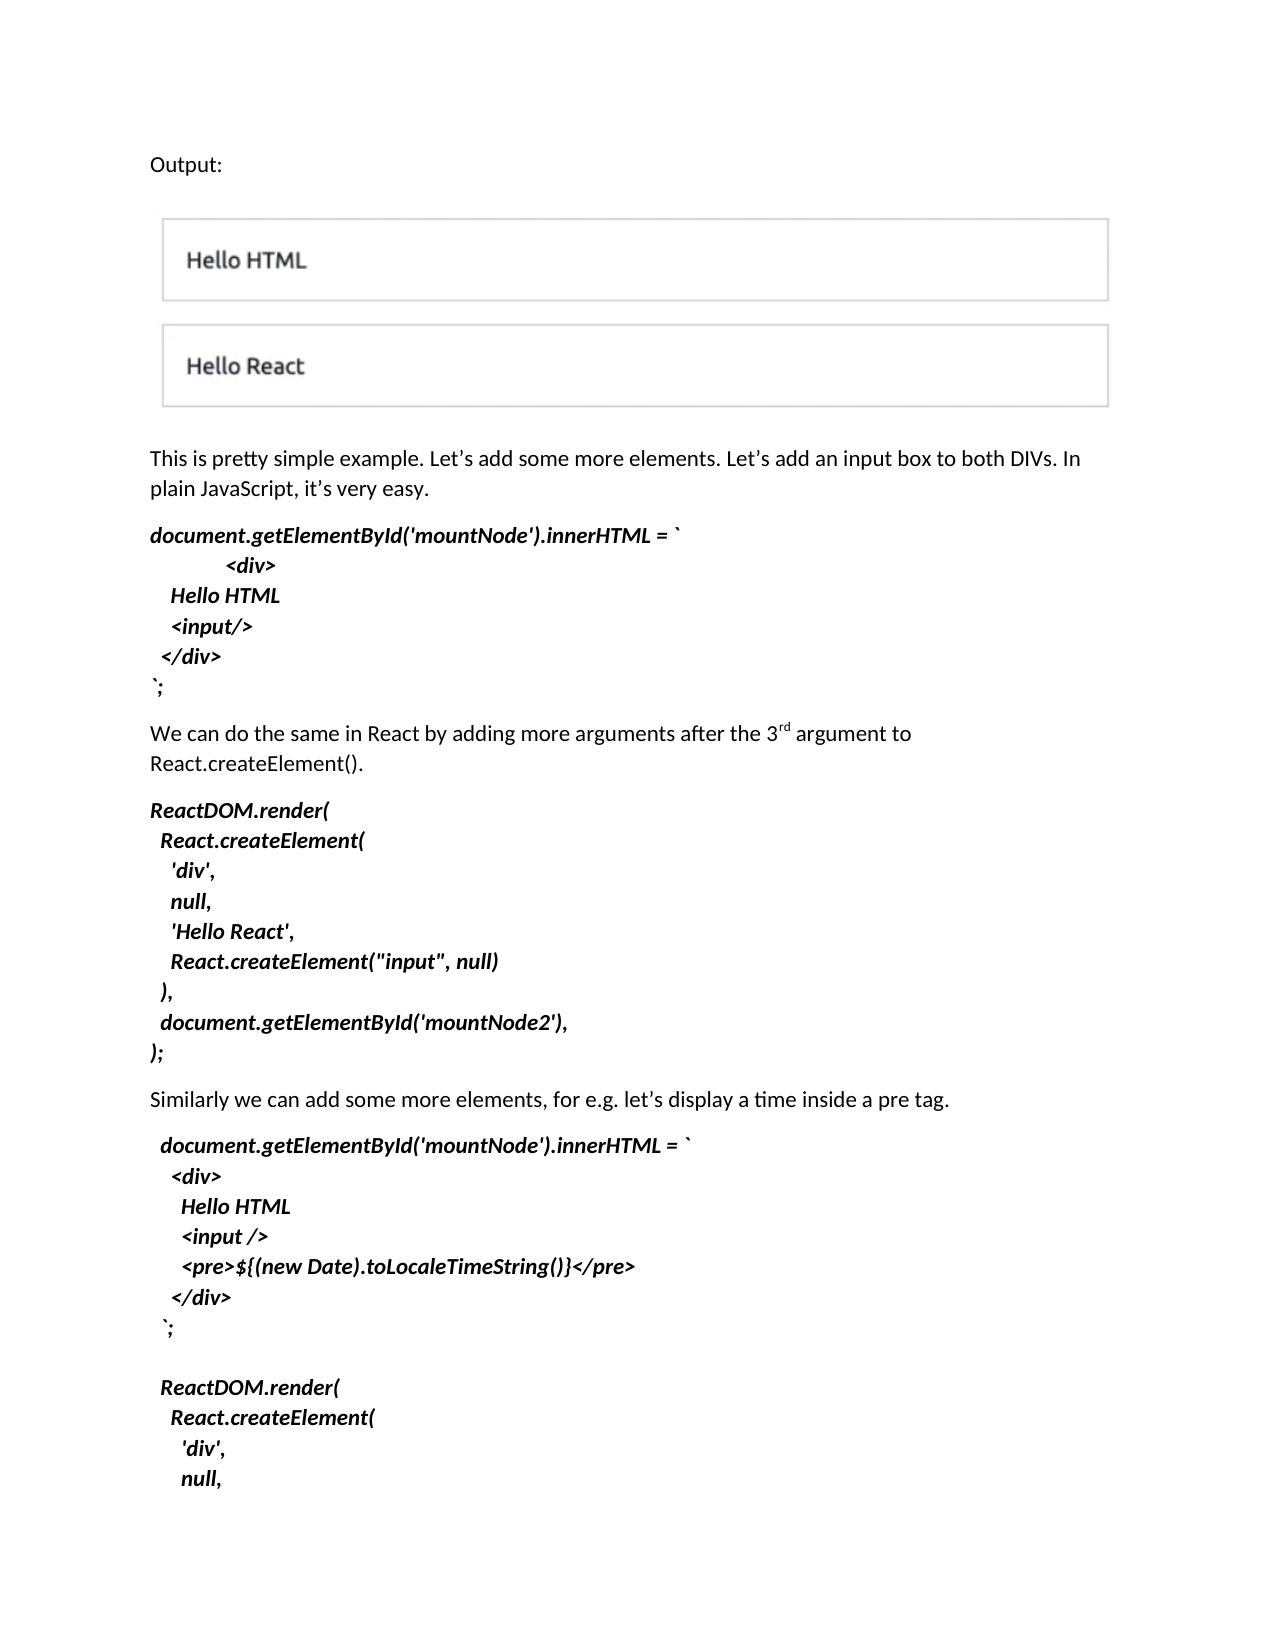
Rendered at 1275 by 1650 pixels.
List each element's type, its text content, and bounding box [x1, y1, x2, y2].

text 'div', [150, 857, 1125, 884]
text </div> [150, 1283, 1125, 1311]
text null, [150, 887, 1125, 915]
text React.createElement( [150, 826, 1125, 854]
text <input/> [150, 612, 1125, 640]
text </div> [150, 642, 1125, 670]
text This is pretty simple example. Let’s add some more elements. Let’s add an input box to both DIVs. In plain JavaScript, it’s very easy. [150, 444, 1125, 502]
text React.createElement( [150, 1403, 1125, 1431]
text 'div', [150, 1434, 1125, 1462]
text We can do the same in React by adding more arguments after the 3rd argument to React.createElement(). [150, 719, 1125, 777]
text 'Hello React', [150, 917, 1125, 945]
text Similarly we can add some more elements, for e.g. let’s display a time inside a pre tag. [150, 1085, 1125, 1113]
text `; [150, 672, 1125, 700]
text <pre>${(new Date).toLocaleTimeString()}</pre> [150, 1252, 1125, 1280]
text ReactDOM.render( [150, 796, 1125, 824]
text document.getElementById('mountNode2'), [150, 1008, 1125, 1036]
text Hello HTML [150, 582, 1125, 609]
text document.getElementById('mountNode').innerHTML = ` [150, 1132, 1125, 1159]
text Hello HTML [150, 1192, 1125, 1220]
text document.getElementById('mountNode').innerHTML = ` [150, 521, 1125, 549]
text <div> [150, 1162, 1125, 1190]
text `; [150, 1313, 1125, 1341]
text ); [150, 1038, 1125, 1066]
text ), [150, 977, 1125, 1005]
text <div> [150, 551, 1125, 579]
text <input /> [150, 1222, 1125, 1250]
picture [150, 196, 1125, 426]
text React.createElement("input", null) [150, 947, 1125, 975]
text Output: [150, 150, 1125, 178]
text ReactDOM.render( [150, 1373, 1125, 1401]
text null, [150, 1464, 1125, 1492]
